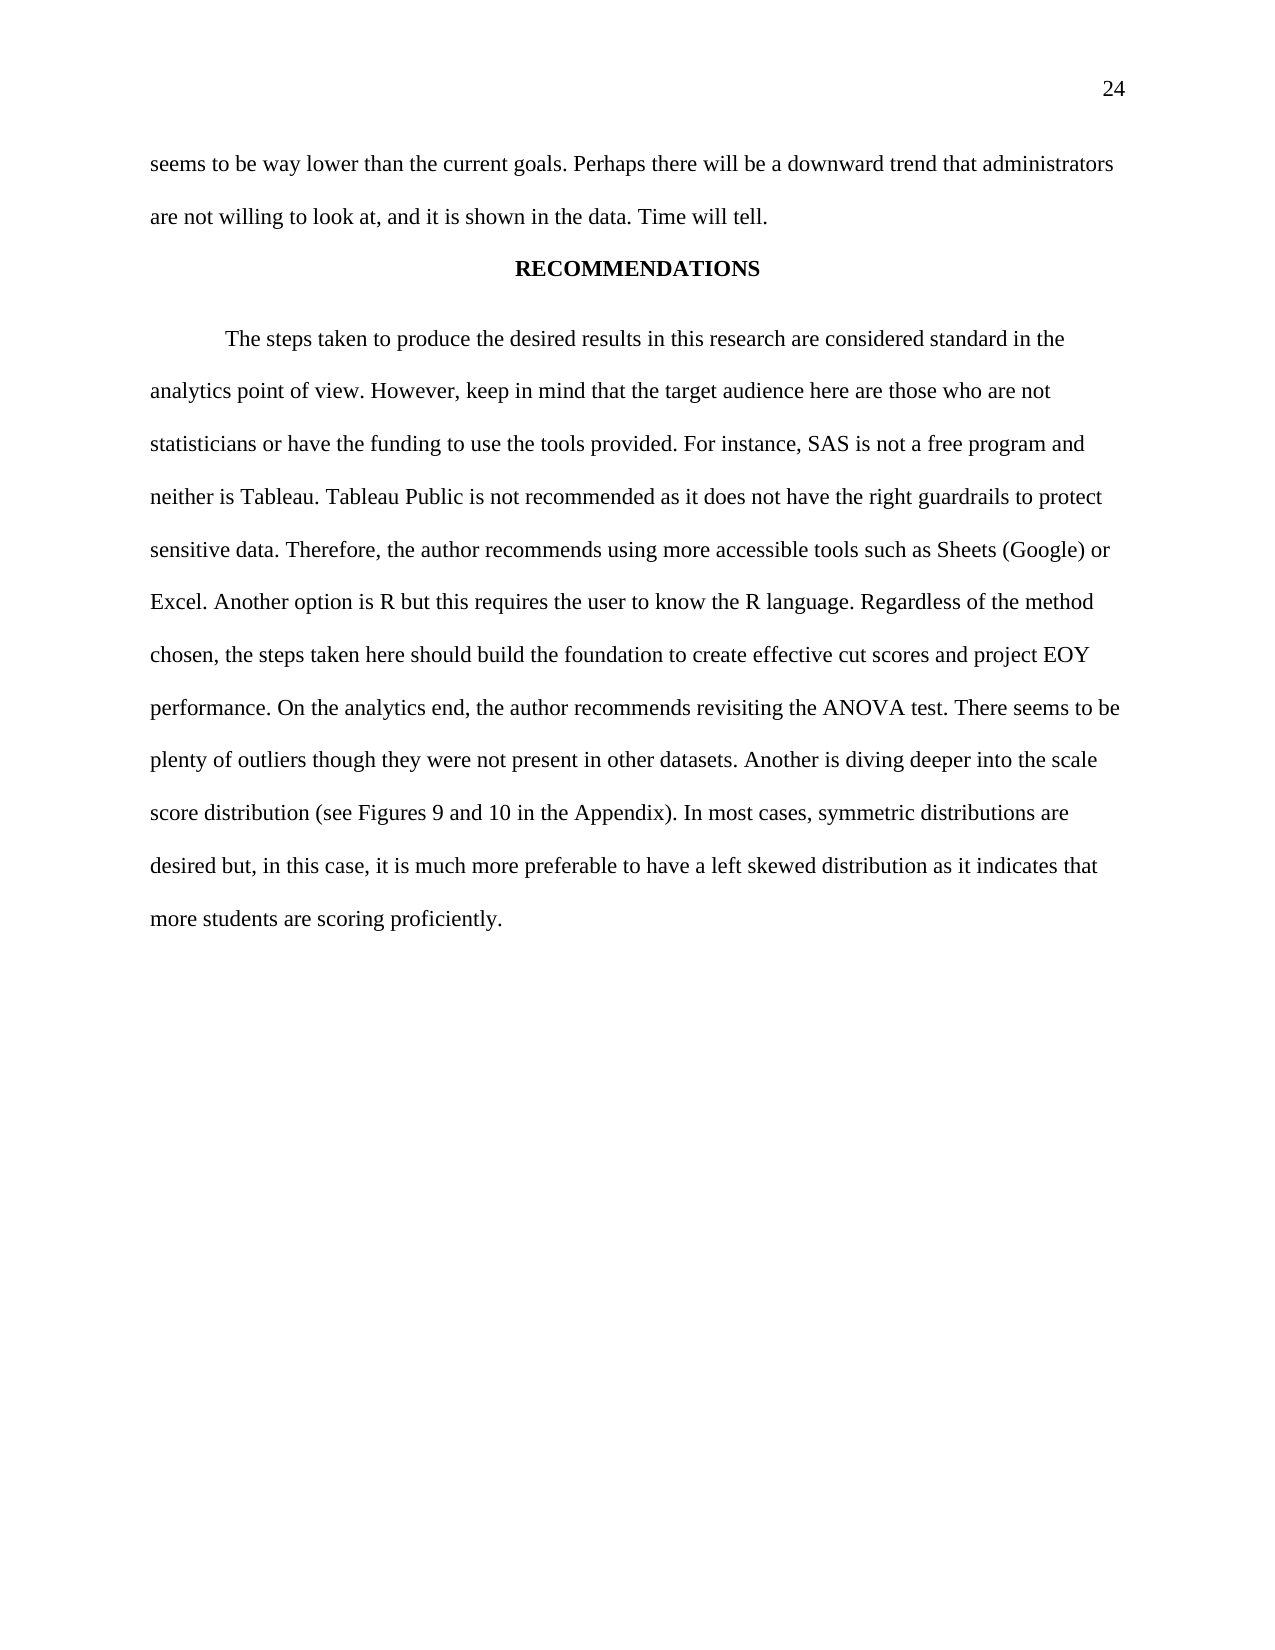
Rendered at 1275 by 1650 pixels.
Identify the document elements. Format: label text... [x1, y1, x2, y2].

text The steps taken to produce the desired results in this research are considered standard in the analytics point of view. However, keep in mind that the target audience here are those who are not statisticians or have the funding to use the tools provided. For instance, SAS is not a free program and neither is Tableau. Tableau Public is not recommended as it does not have the right guardrails to protect sensitive data. Therefore, the author recommends using more accessible tools such as Sheets (Google) or Excel. Another option is R but this requires the user to know the R language. Regardless of the method chosen, the steps taken here should build the foundation to create effective cut scores and project EOY performance. On the analytics end, the author recommends revisiting the ANOVA test. There seems to be plenty of outliers though they were not present in other datasets. Another is diving deeper into the scale score distribution (see Figures 9 and 10 in the Appendix). In most cases, symmetric distributions are desired but, in this case, it is much more preferable to have a left skewed distribution as it indicates that more students are scoring proficiently. [150, 325, 1125, 931]
text RECOMMENDATIONS [150, 255, 1125, 282]
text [150, 150, 1125, 229]
